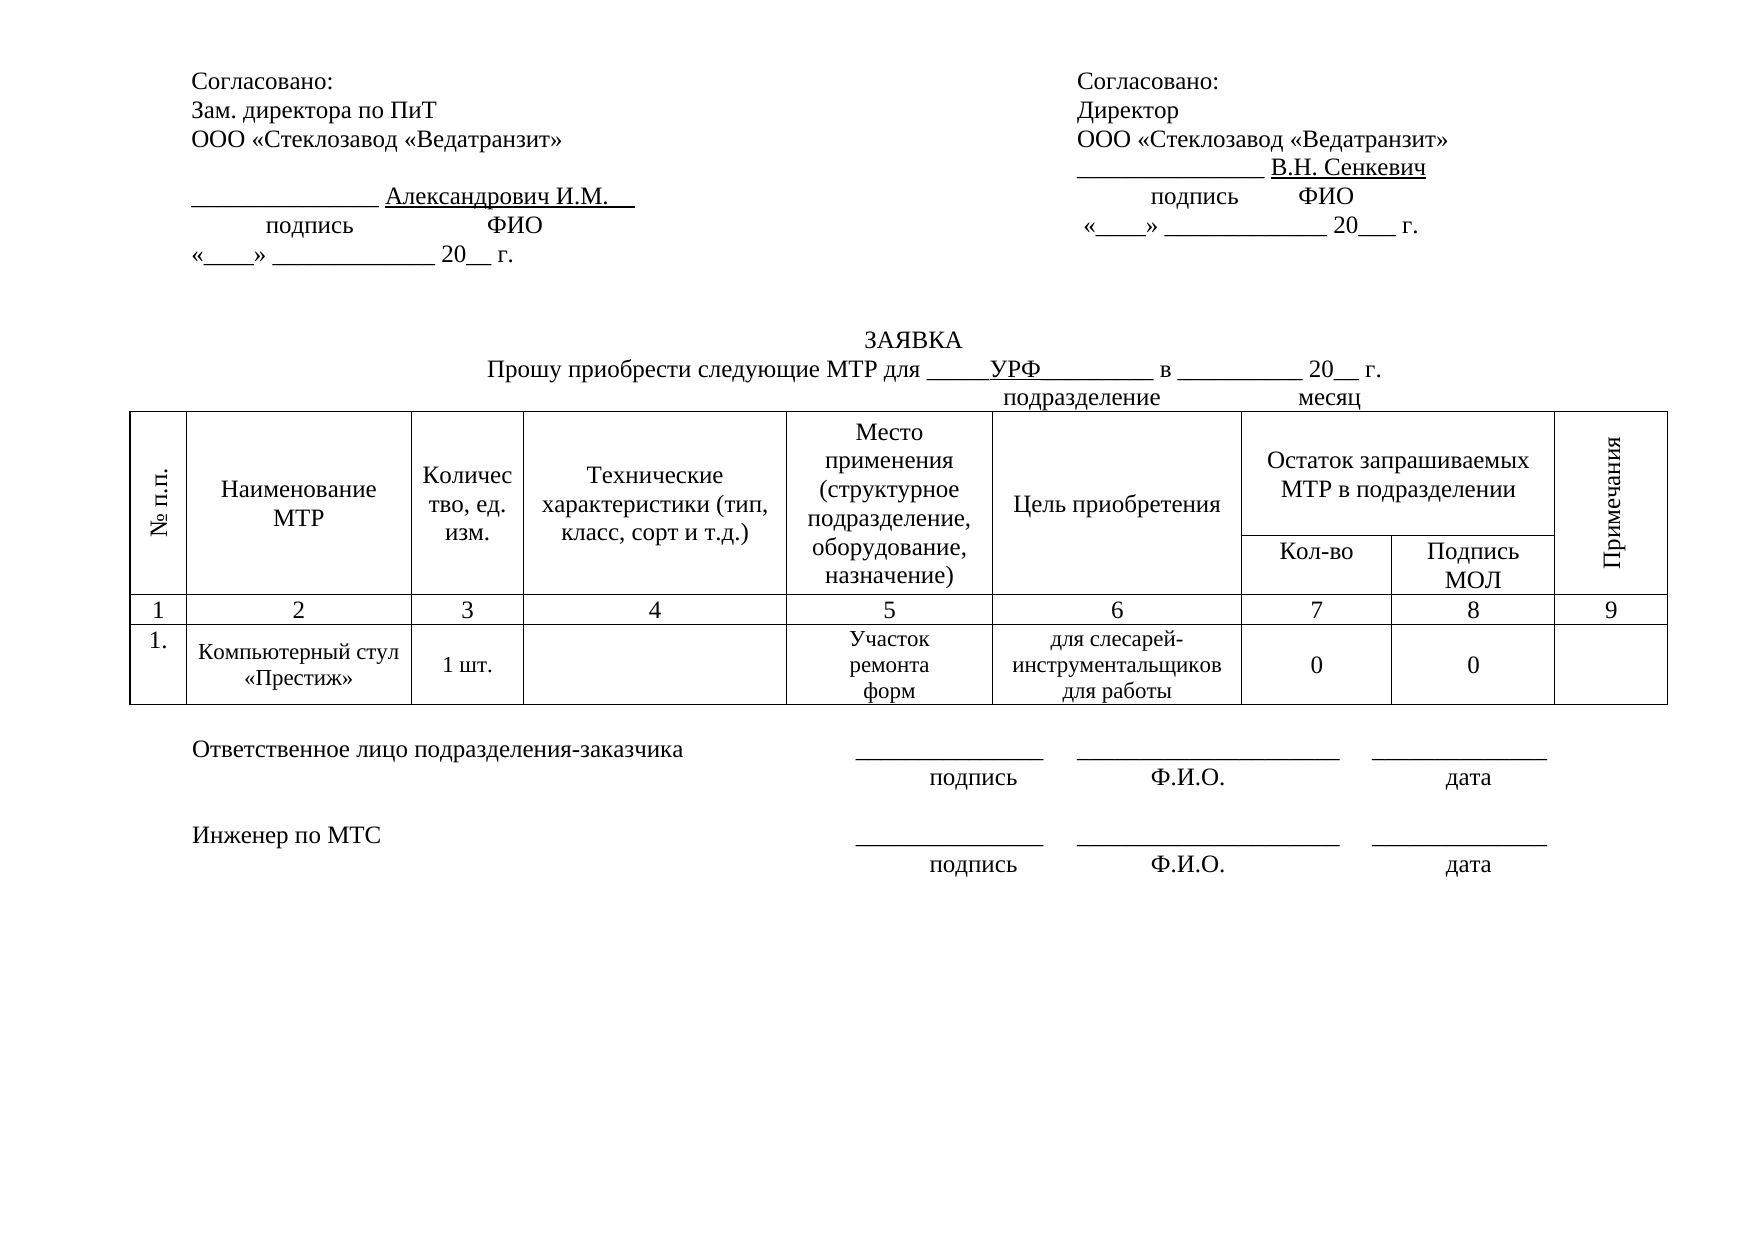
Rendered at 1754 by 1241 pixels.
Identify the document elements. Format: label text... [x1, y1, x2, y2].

table_header № п.п. [131, 412, 186, 594]
table_cell 3 [412, 595, 523, 624]
table_cell Подпись МОЛ [1392, 536, 1554, 594]
table_cell Участок ремонта форм [787, 625, 992, 704]
table_cell для слесарей-инструментальщиков для работы [993, 625, 1241, 704]
text Согласовано: Согласовано: [118, 66, 1636, 95]
text Инженер по МТС _______________ _____________________ ______________ [81, 820, 1636, 849]
text подразделение месяц [118, 382, 1636, 411]
text _______________ В.Н. Сенкевич [118, 152, 1636, 181]
text подпись Ф.И.О. дата [81, 849, 1636, 877]
text ООО «Стеклозавод «Ведатранзит» ООО «Стеклозавод «Ведатранзит» [118, 124, 1636, 152]
text _______________ Александрович И.М. подпись ФИО [118, 181, 1636, 210]
table_cell 0 [1392, 625, 1554, 704]
table_header Наименование МТР [187, 412, 411, 594]
table_header Цель приобретения [993, 412, 1241, 594]
table_cell [1555, 625, 1667, 704]
text «____» _____________ 20__ г. [118, 239, 1636, 267]
table_header Количество, ед. изм. [412, 412, 523, 594]
text Ответственное лицо подразделения-заказчика _______________ _____________________ ______________ [81, 734, 1636, 762]
table_header Примечания [1555, 412, 1667, 594]
table_cell 2 [187, 595, 411, 624]
table_cell 1 [131, 595, 186, 624]
table_cell 1 шт. [412, 625, 523, 704]
text Зам. директора по ПиТ Директор [118, 95, 1636, 124]
table_header Остаток запрашиваемых МТР в подразделении [1242, 412, 1554, 535]
table_cell 7 [1242, 595, 1391, 624]
table_cell 4 [524, 595, 786, 624]
text подпись ФИО «____» _____________ 20___ г. [192, 210, 1636, 239]
text подпись Ф.И.О. дата [81, 762, 1636, 791]
table_cell 1. [131, 625, 186, 704]
table_cell 8 [1392, 595, 1554, 624]
text Прошу приобрести следующие МТР для _____УРФ_________ в __________ 20__ г. [118, 354, 1636, 382]
table_cell 6 [993, 595, 1241, 624]
table_cell 5 [787, 595, 992, 624]
table_header Технические характеристики (тип, класс, сорт и т.д.) [524, 412, 786, 594]
table_header Место применения (структурное подразделение, оборудование, назначение) [787, 412, 992, 594]
table_cell Кол-во [1242, 536, 1391, 594]
table_cell 9 [1555, 595, 1667, 624]
table_cell 0 [1242, 625, 1391, 704]
text ЗАЯВКА [118, 325, 1636, 354]
table_cell [524, 625, 786, 704]
table_cell Компьютерный стул «Престиж» [187, 625, 411, 704]
